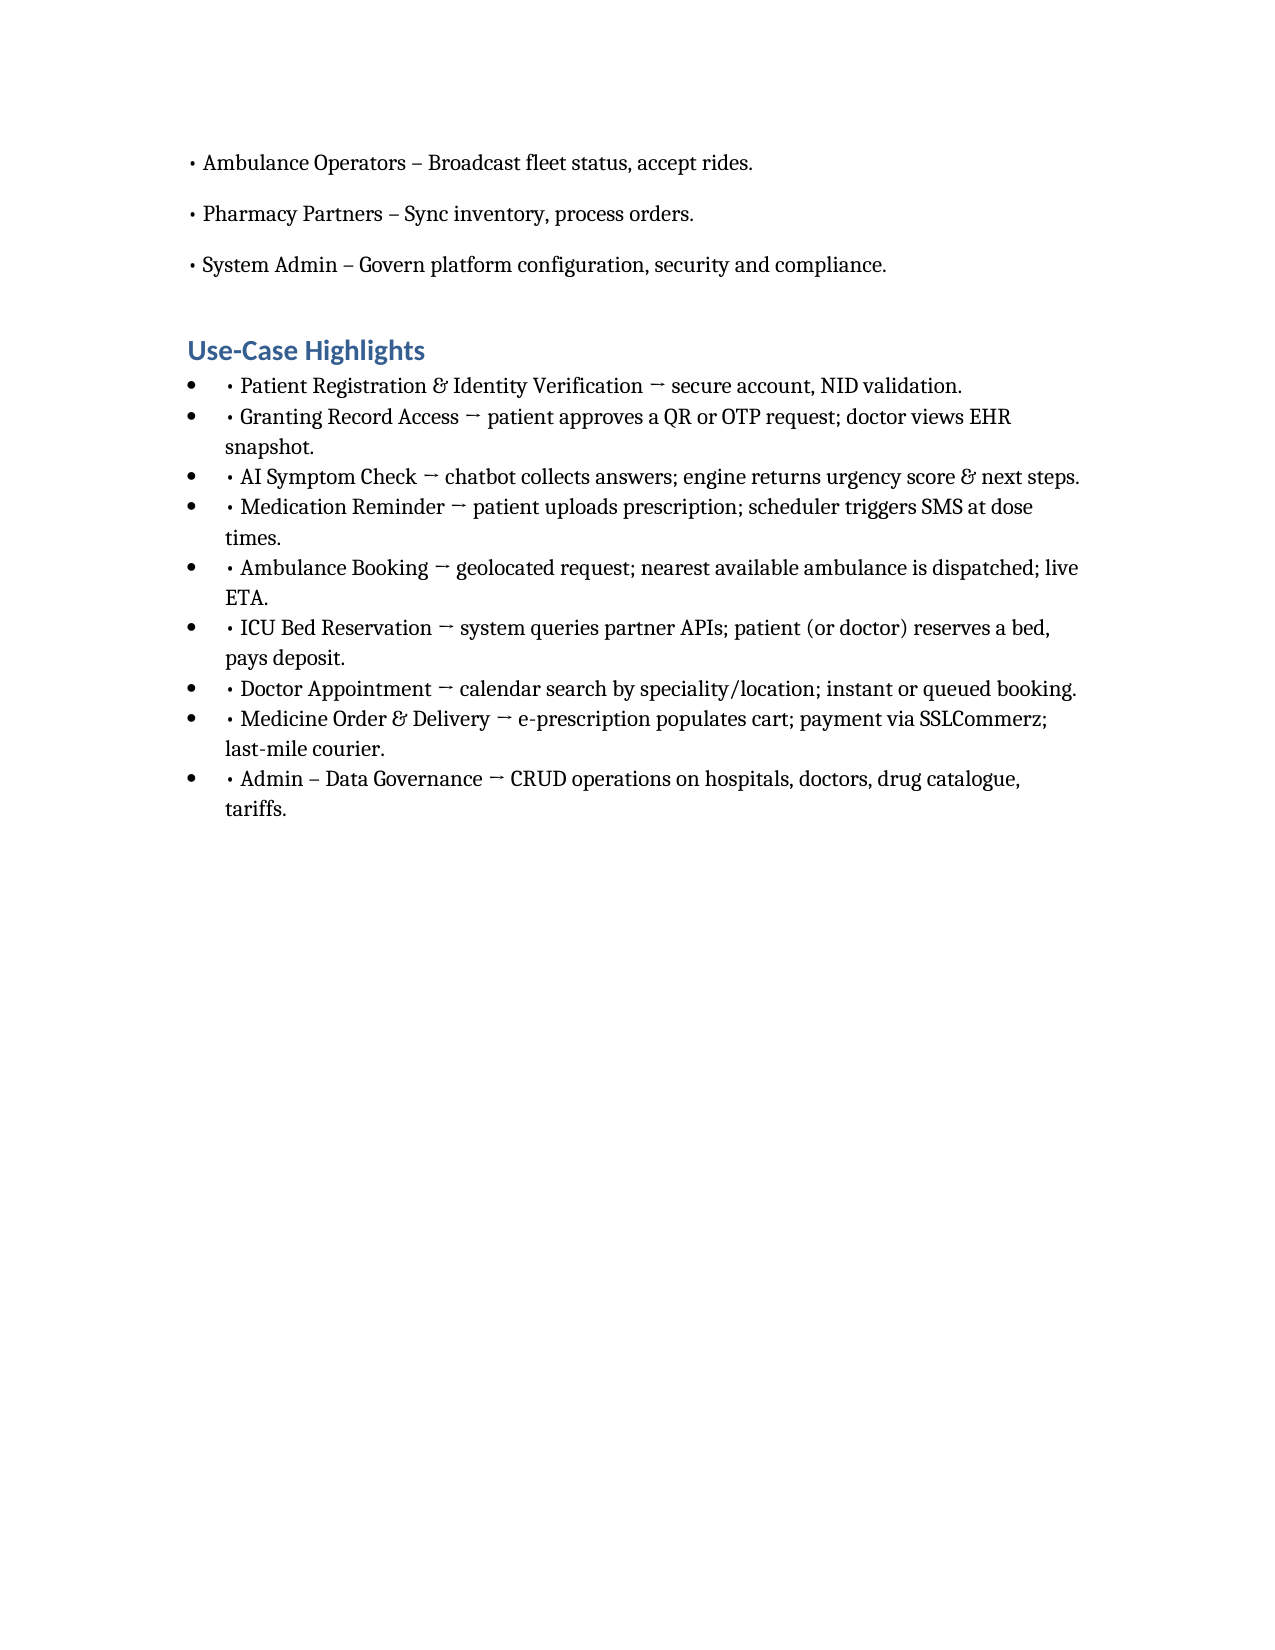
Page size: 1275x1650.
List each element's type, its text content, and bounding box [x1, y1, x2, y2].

list • Granting Record Access → patient approves a QR or OTP request; doctor views EHR snapshot. [187, 403, 1087, 460]
list • Admin – Data Governance → CRUD operations on hospitals, doctors, drug catalogue, tariffs. [187, 766, 1087, 822]
text • Pharmacy Partners – Sync inventory, process orders. [187, 201, 1087, 227]
list • Medication Reminder → patient uploads prescription; scheduler triggers SMS at dose times. [187, 494, 1087, 551]
text • Ambulance Operators – Broadcast fleet status, accept rides. [187, 150, 1087, 176]
list • ICU Bed Reservation → system queries partner APIs; patient (or doctor) reserves a bed, pays deposit. [187, 615, 1087, 671]
subtitle Use‑Case Highlights [187, 332, 1087, 368]
list • AI Symptom Check → chatbot collects answers; engine returns urgency score & next steps. [187, 464, 1087, 490]
text • System Admin – Govern platform configuration, security and compliance. [187, 252, 1087, 278]
list • Medicine Order & Delivery → e‑prescription populates cart; payment via SSLCommerz; last‑mile courier. [187, 706, 1087, 762]
list • Ambulance Booking → geolocated request; nearest available ambulance is dispatched; live ETA. [187, 554, 1087, 611]
list • Patient Registration & Identity Verification → secure account, NID validation. [187, 373, 1087, 399]
list • Doctor Appointment → calendar search by speciality/location; instant or queued booking. [187, 675, 1087, 702]
